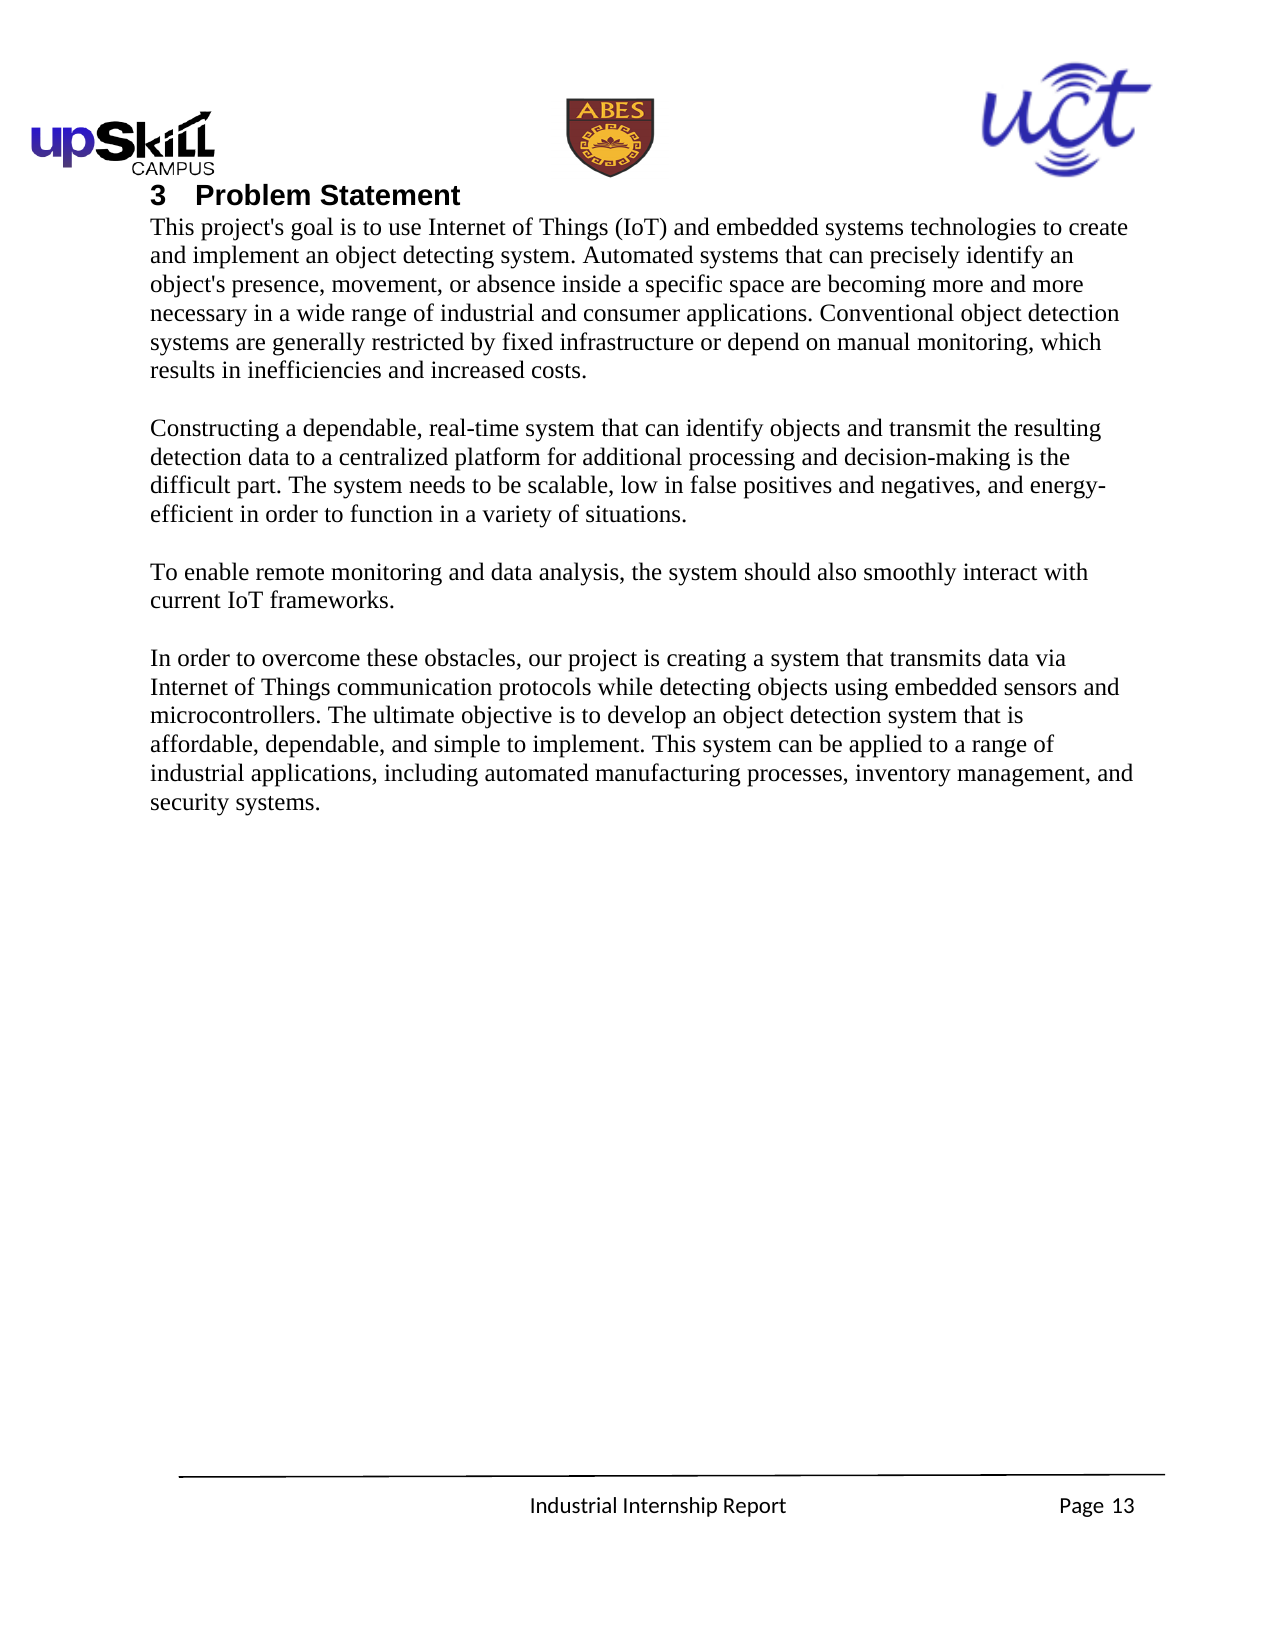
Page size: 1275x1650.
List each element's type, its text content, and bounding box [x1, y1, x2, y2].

picture [979, 53, 1158, 179]
subtitle Problem Statement [150, 178, 1134, 212]
picture [0, 98, 246, 179]
text To enable remote monitoring and data analysis, the system should also smoothly interact with current IoT frameworks. In order to overcome these obstacles, our project is creating a system that transmits data via Internet of Things communication protocols while detecting objects using embedded sensors and microcontrollers. The ultimate objective is to develop an object detection system that is affordable, dependable, and simple to implement. This system can be applied to a range of industrial applications, including automated manufacturing processes, inventory management, and security systems. [150, 557, 1134, 816]
text This project's goal is to use Internet of Things (IoT) and embedded systems technologies to create and implement an object detecting system. Automated systems that can precisely identify an object's presence, movement, or absence inside a specific space are becoming more and more necessary in a wide range of industrial and consumer applications. Conventional object detection systems are generally restricted by fixed infrastructure or depend on manual monitoring, which results in inefficiencies and increased costs. Constructing a dependable, real-time system that can identify objects and transmit the resulting detection data to a centralized platform for additional processing and decision-making is the difficult part. The system needs to be scalable, low in false positives and negatives, and energy-efficient in order to function in a variety of situations. [150, 212, 1134, 528]
picture [550, 95, 670, 179]
